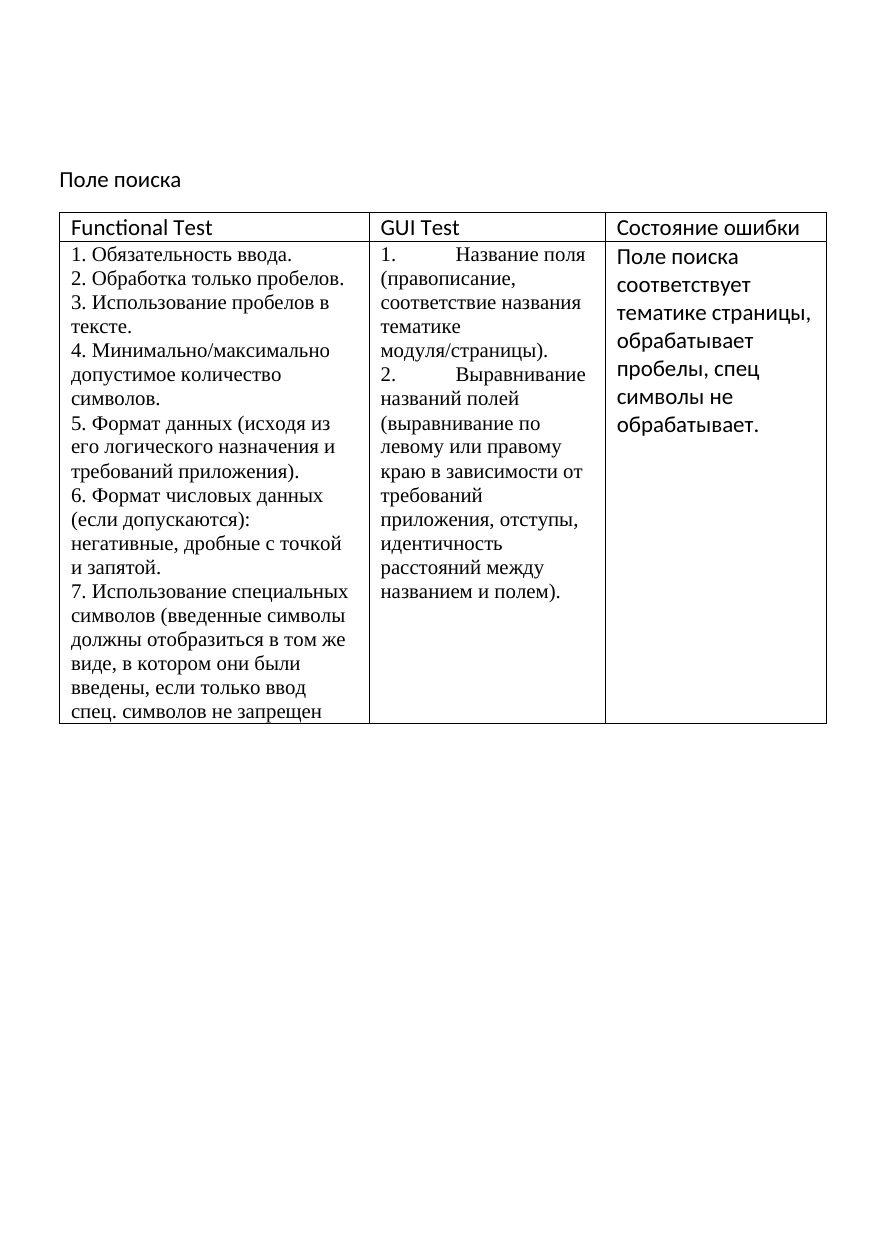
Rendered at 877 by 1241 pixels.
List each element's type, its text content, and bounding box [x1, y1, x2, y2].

table_cell 1. Название поля (правописание, соответствие названия тематике модуля/страницы). 2. Выравнивание названий полей (выравнивание по левому или правому краю в зависимости от требований приложения, отступы, идентичность расстояний между названием и полем). [370, 242, 605, 723]
table_cell 1. Обязательность ввода. 2. Обработка только пробелов. 3. Использование пробелов в тексте. 4. Минимально/максимально допустимое количество символов. 5. Формат данных (исходя из его логического назначения и требований приложения). 6. Формат числовых данных (если допускаются): негативные, дробные с точкой и запятой. 7. Использование специальных символов (введенные символы должны отобразиться в том же виде, в котором они были введены, если только ввод спец. символов не запрещен [60, 242, 369, 723]
table_header Functional Test [60, 213, 369, 241]
table_header Состояние ошибки [606, 213, 826, 241]
table_cell Поле поиска соответствует тематике страницы, обрабатывает пробелы, спец символы не обрабатывает. [606, 242, 826, 723]
text Поле поиска [59, 165, 788, 193]
table_header GUI Test [370, 213, 605, 241]
